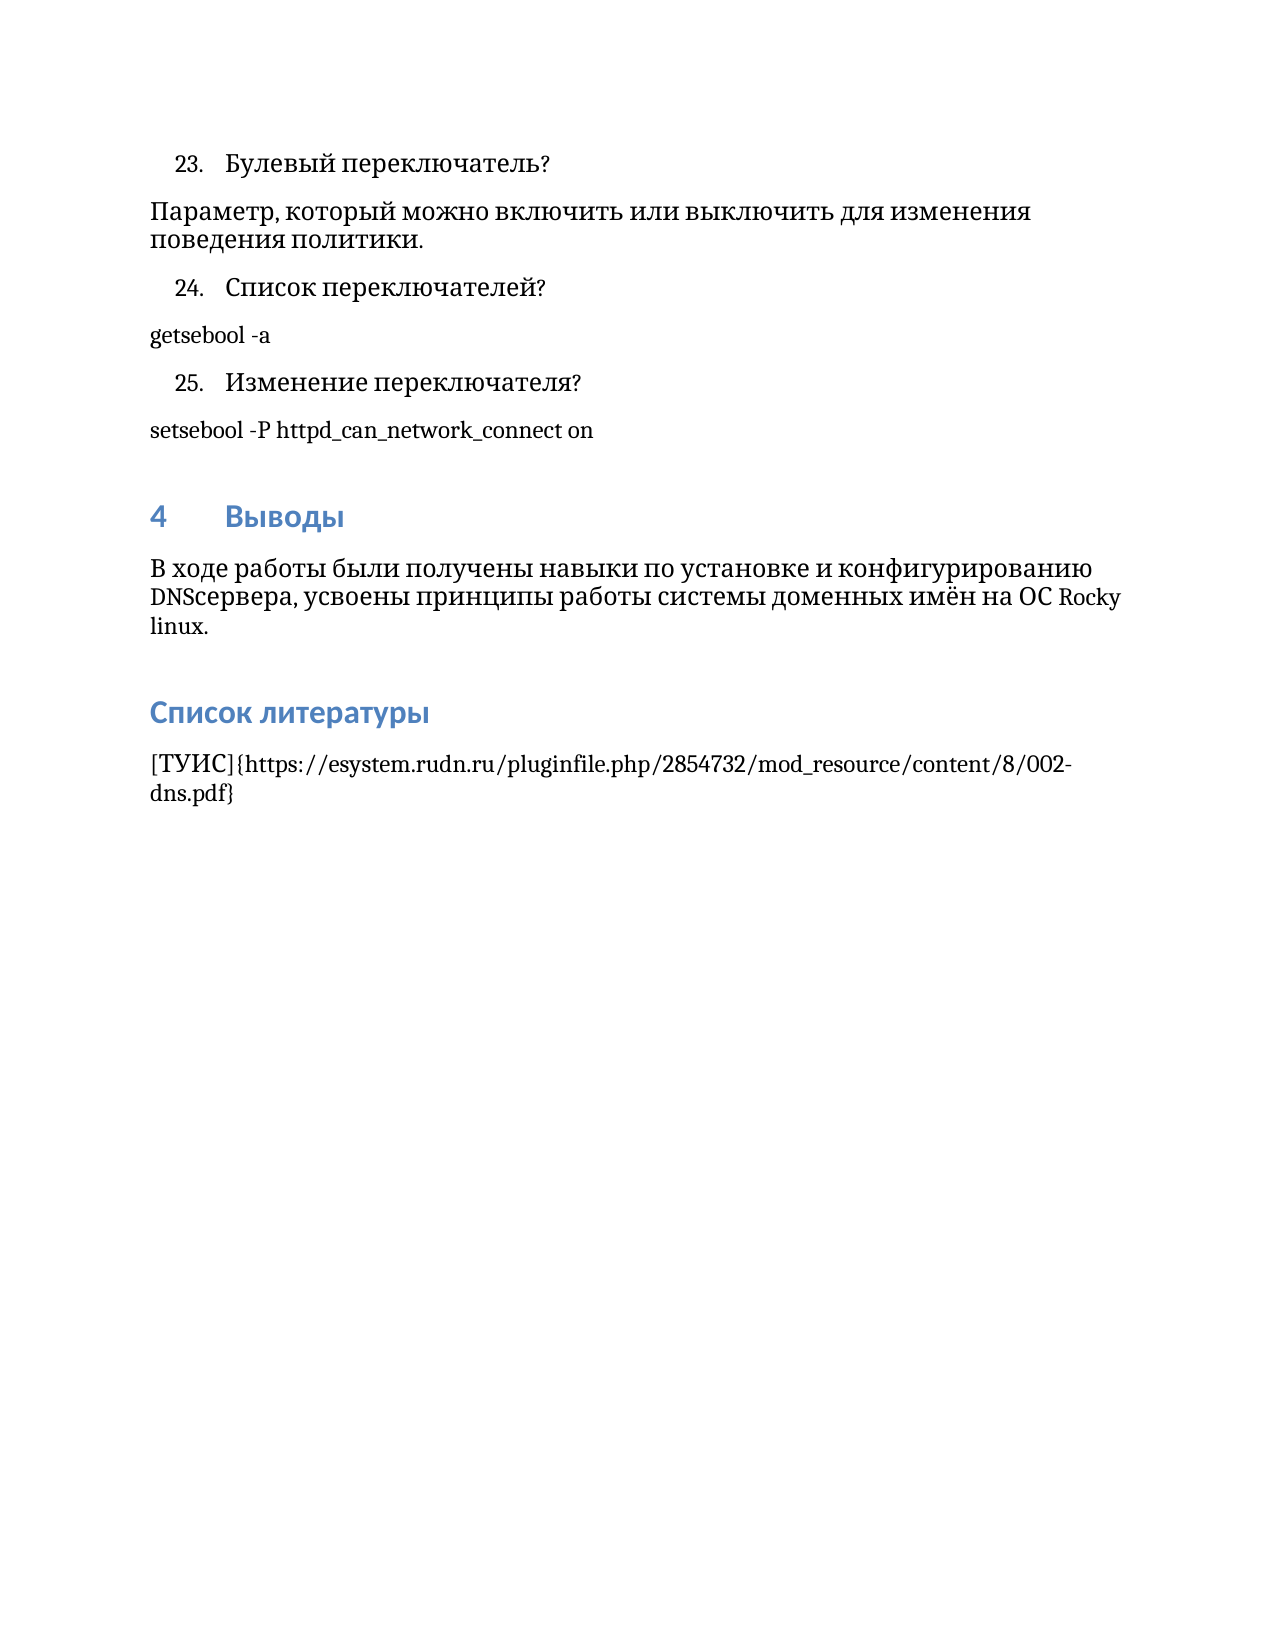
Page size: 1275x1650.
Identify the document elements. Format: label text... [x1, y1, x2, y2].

list Список переключателей? [175, 274, 1125, 302]
list Булевый переключатель? [175, 150, 1125, 179]
text В ходе работы были получены навыки по установке и конфигурированию DNSсервера, усвоены принципы работы системы доменных имён на ОС Rocky linux. [150, 554, 1125, 641]
subtitle Список литературы [150, 691, 1125, 731]
subtitle 4 Выводы [150, 495, 1125, 536]
text setsebool -P httpd_can_network_connect on [150, 416, 1125, 445]
text [ТУИС]{https://esystem.rudn.ru/pluginfile.php/2854732/mod_resource/content/8/002-dns.pdf} [150, 750, 1125, 808]
list Изменение переключателя? [175, 369, 1125, 397]
text getsebool -a [150, 321, 1125, 350]
text Параметр, который можно включить или выключить для изменения поведения политики. [150, 197, 1125, 255]
